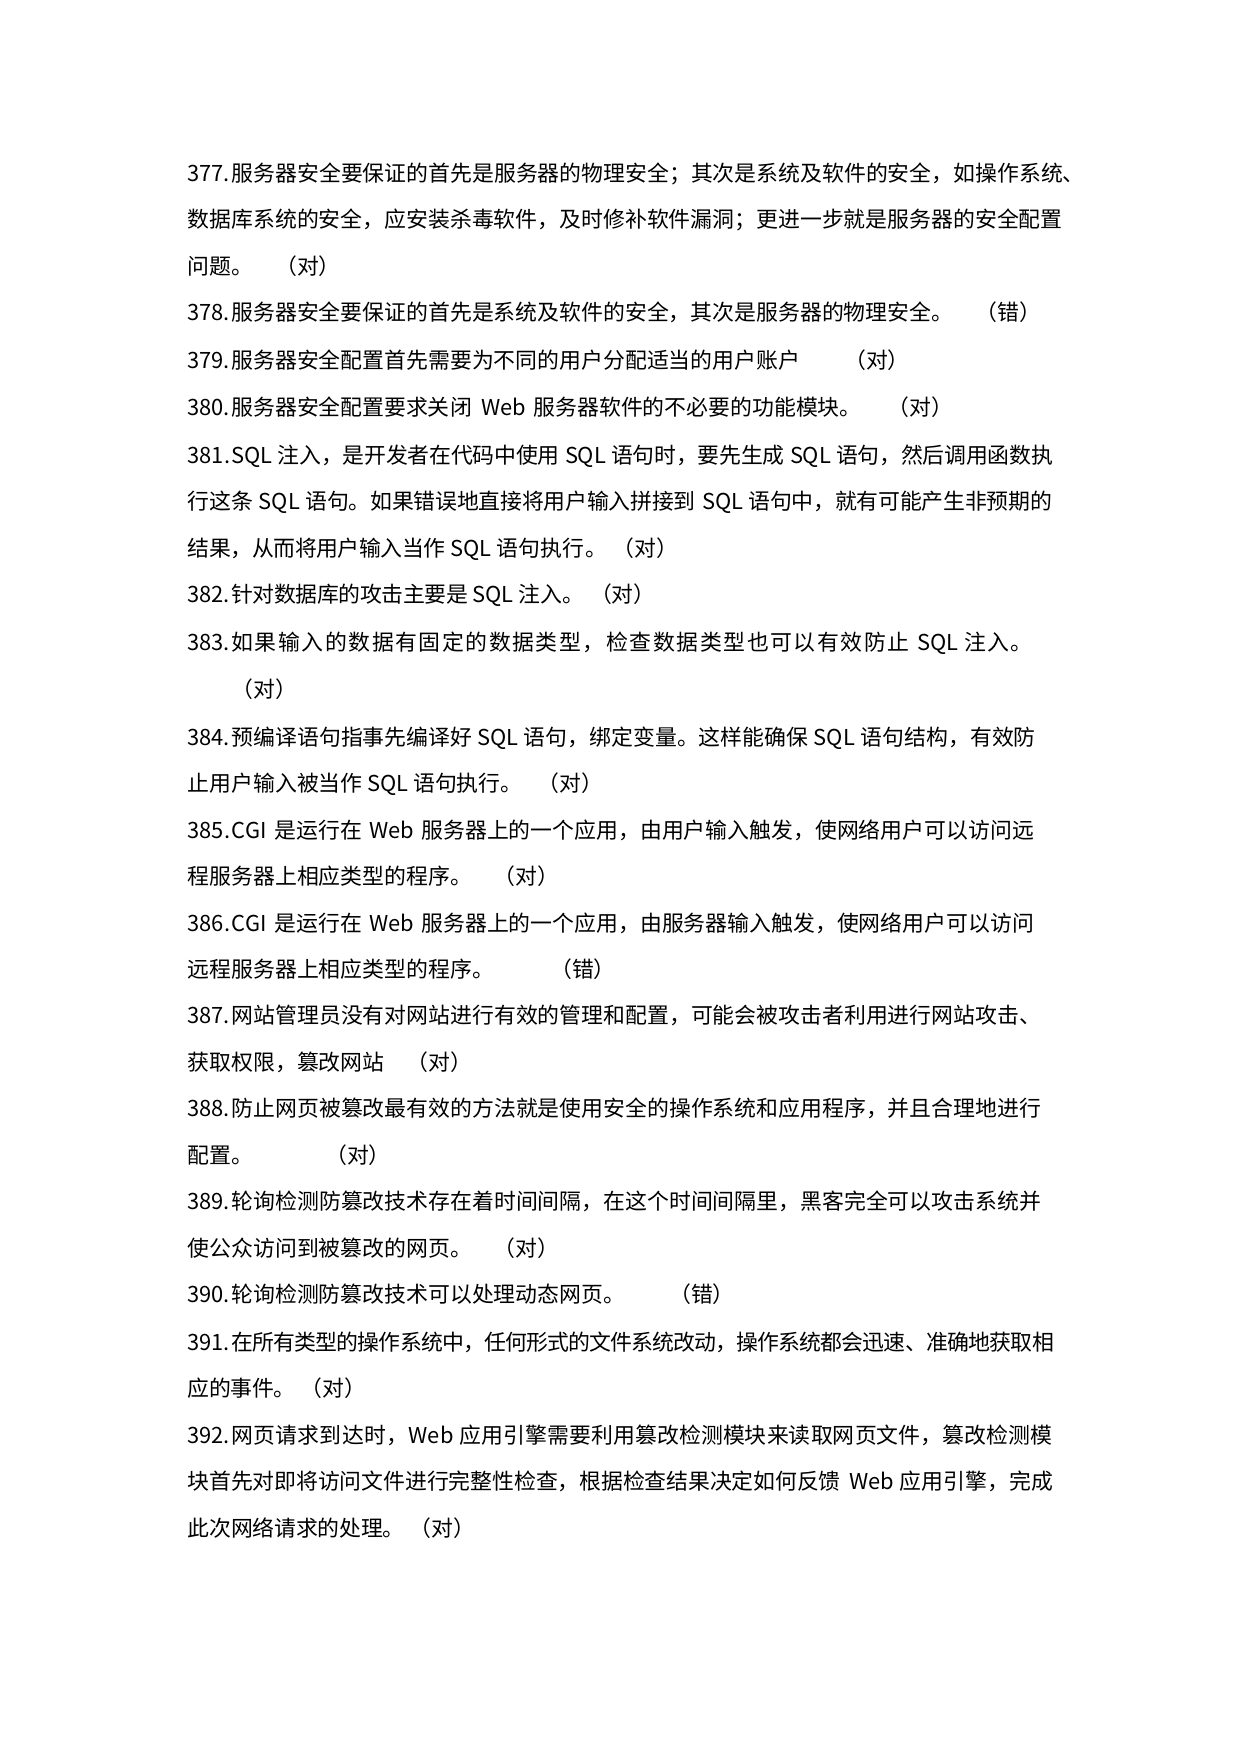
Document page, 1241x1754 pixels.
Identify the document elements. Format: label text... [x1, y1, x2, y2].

list 网页请求到达时，Web 应用引擎需要利用篡改检测模块来读取网页文件，篡改检测模块首先对即将访问文件进行完整性检查，根据检查结果决定如何反馈 Web 应用引擎，完成此次网络请求的处理。 （对） [187, 1418, 1054, 1542]
list 网站管理员没有对网站进行有效的管理和配置，可能会被攻击者利用进行网站攻击、获取权限，篡改网站 （对） [187, 998, 1054, 1077]
list 在所有类型的操作系统中，任何形式的文件系统改动，操作系统都会迅速、准确地获取相应的事件。 （对） [187, 1325, 1054, 1403]
list 如果输入的数据有固定的数据类型，检查数据类型也可以有效防止 SQL 注入。 [187, 625, 1082, 656]
list 服务器安全要保证的首先是系统及软件的安全，其次是服务器的物理安全。 （错） [187, 295, 1082, 327]
list 服务器安全配置要求关闭Web 服务器软件的不必要的功能模块。 （对） [187, 390, 1082, 422]
list 防止网页被篡改最有效的方法就是使用安全的操作系统和应用程序，并且合理地进行配置。 （对） [187, 1091, 1054, 1169]
list 预编译语句指事先编译好 SQL 语句，绑定变量。这样能确保 SQL 语句结构，有效防止用户输入被当作 SQL 语句执行。 （对） [187, 720, 1053, 798]
list 针对数据库的攻击主要是 SQL 注入。 （对） [187, 577, 1082, 609]
list SQL 注入，是开发者在代码中使用 SQL 语句时，要先生成 SQL 语句，然后调用函数执行这条 SQL 语句。如果错误地直接将用户输入拼接到 SQL 语句中，就有可能产生非预期的结果，从而将用户输入当作 SQL 语句执行。 （对） [187, 438, 1054, 562]
list 轮询检测防篡改技术可以处理动态网页。 （错） [187, 1277, 1082, 1309]
list 服务器安全要保证的首先是服务器的物理安全；其次是系统及软件的安全，如操作系统、数据库系统的安全，应安装杀毒软件，及时修补软件漏洞；更进一步就是服务器的安全配置问题。 （对） [187, 156, 1065, 281]
list CGI 是运行在 Web 服务器上的一个应用，由用户输入触发，使网络用户可以访问远程服务器上相应类型的程序。 （对） [187, 813, 1054, 891]
list 服务器安全配置首先需要为不同的用户分配适当的用户账户 （对） [187, 343, 1082, 374]
text （对） [231, 672, 1082, 704]
list CGI 是运行在 Web 服务器上的一个应用，由服务器输入触发，使网络用户可以访问远程服务器上相应类型的程序。 （错） [187, 906, 1054, 984]
list 轮询检测防篡改技术存在着时间间隔，在这个时间间隔里，黑客完全可以攻击系统并使公众访问到被篡改的网页。 （对） [187, 1184, 1054, 1262]
